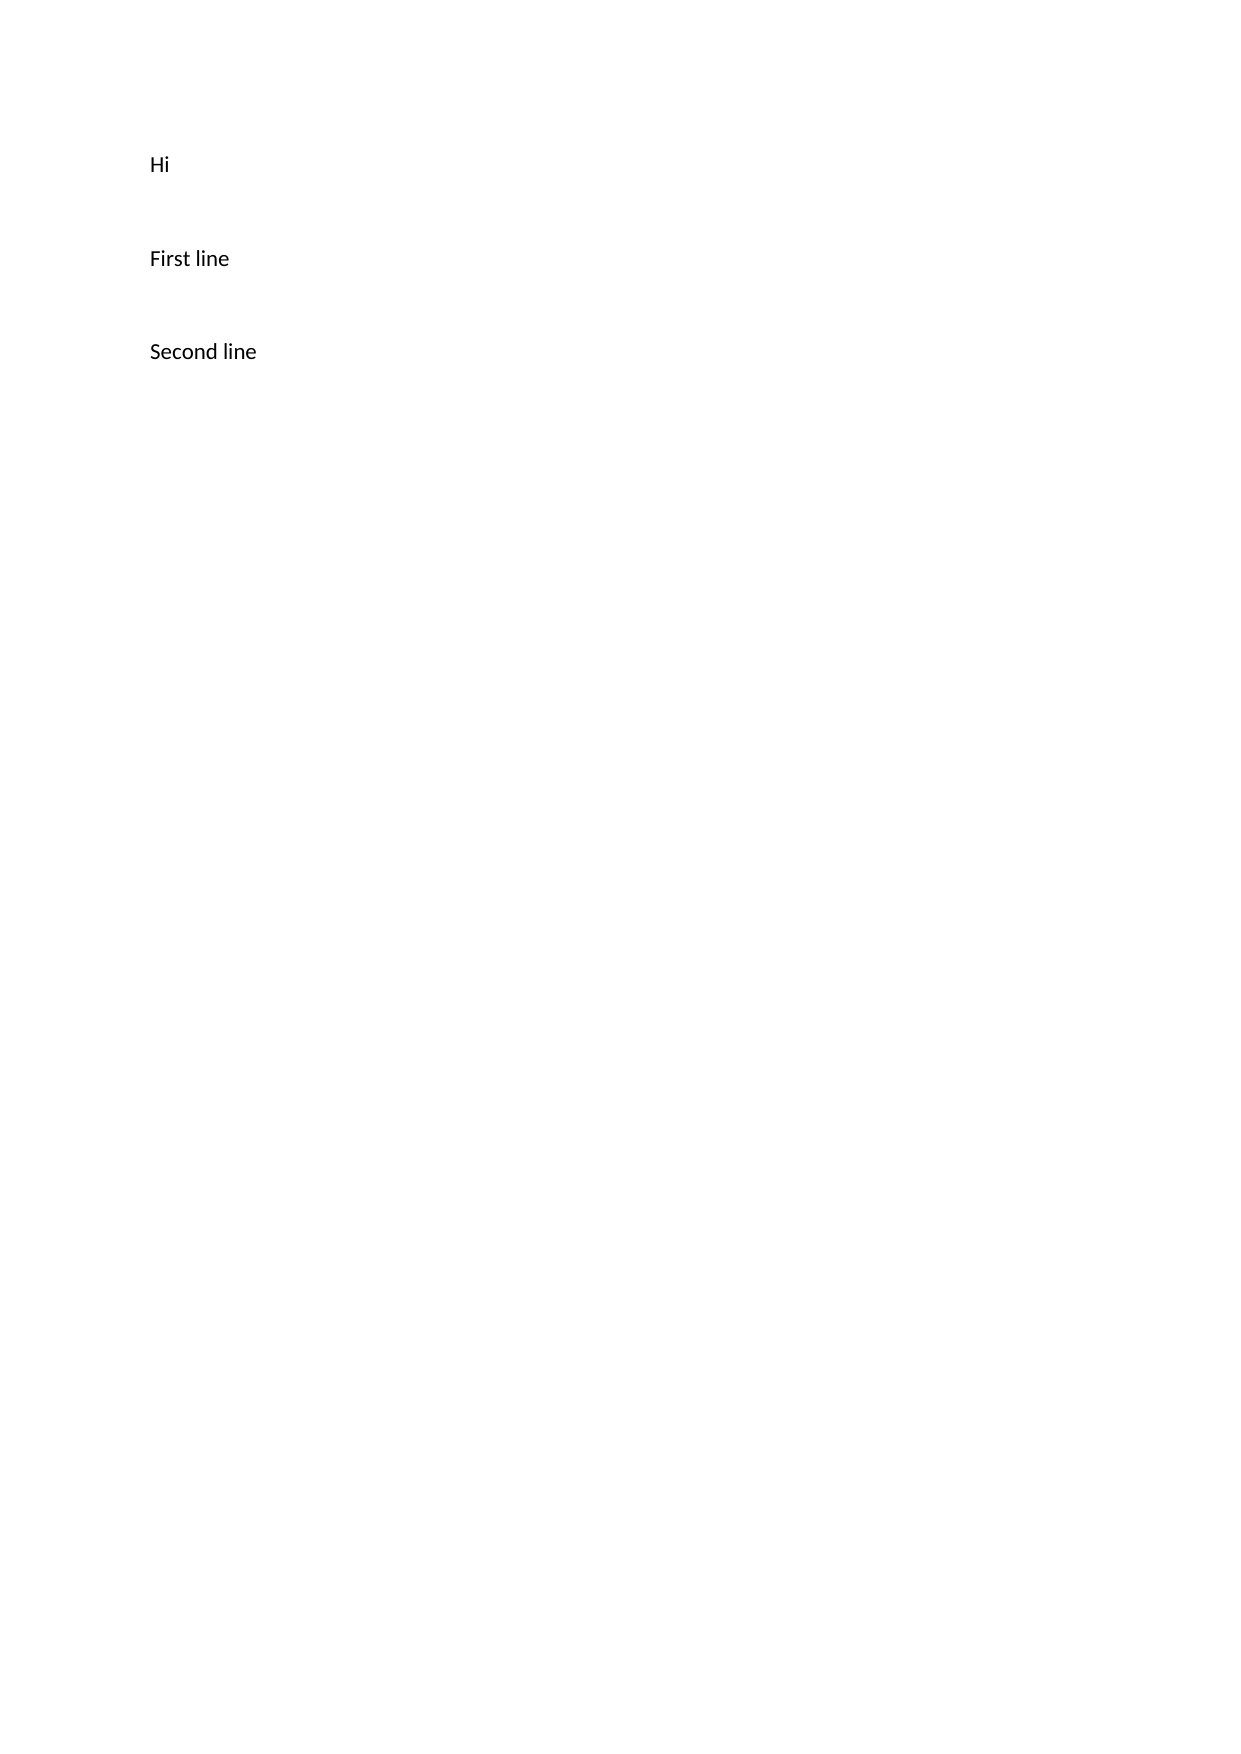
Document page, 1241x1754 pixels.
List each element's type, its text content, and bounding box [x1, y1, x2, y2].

text Second line [150, 337, 1090, 366]
text First line [150, 244, 1090, 272]
text Hi [150, 150, 1090, 178]
